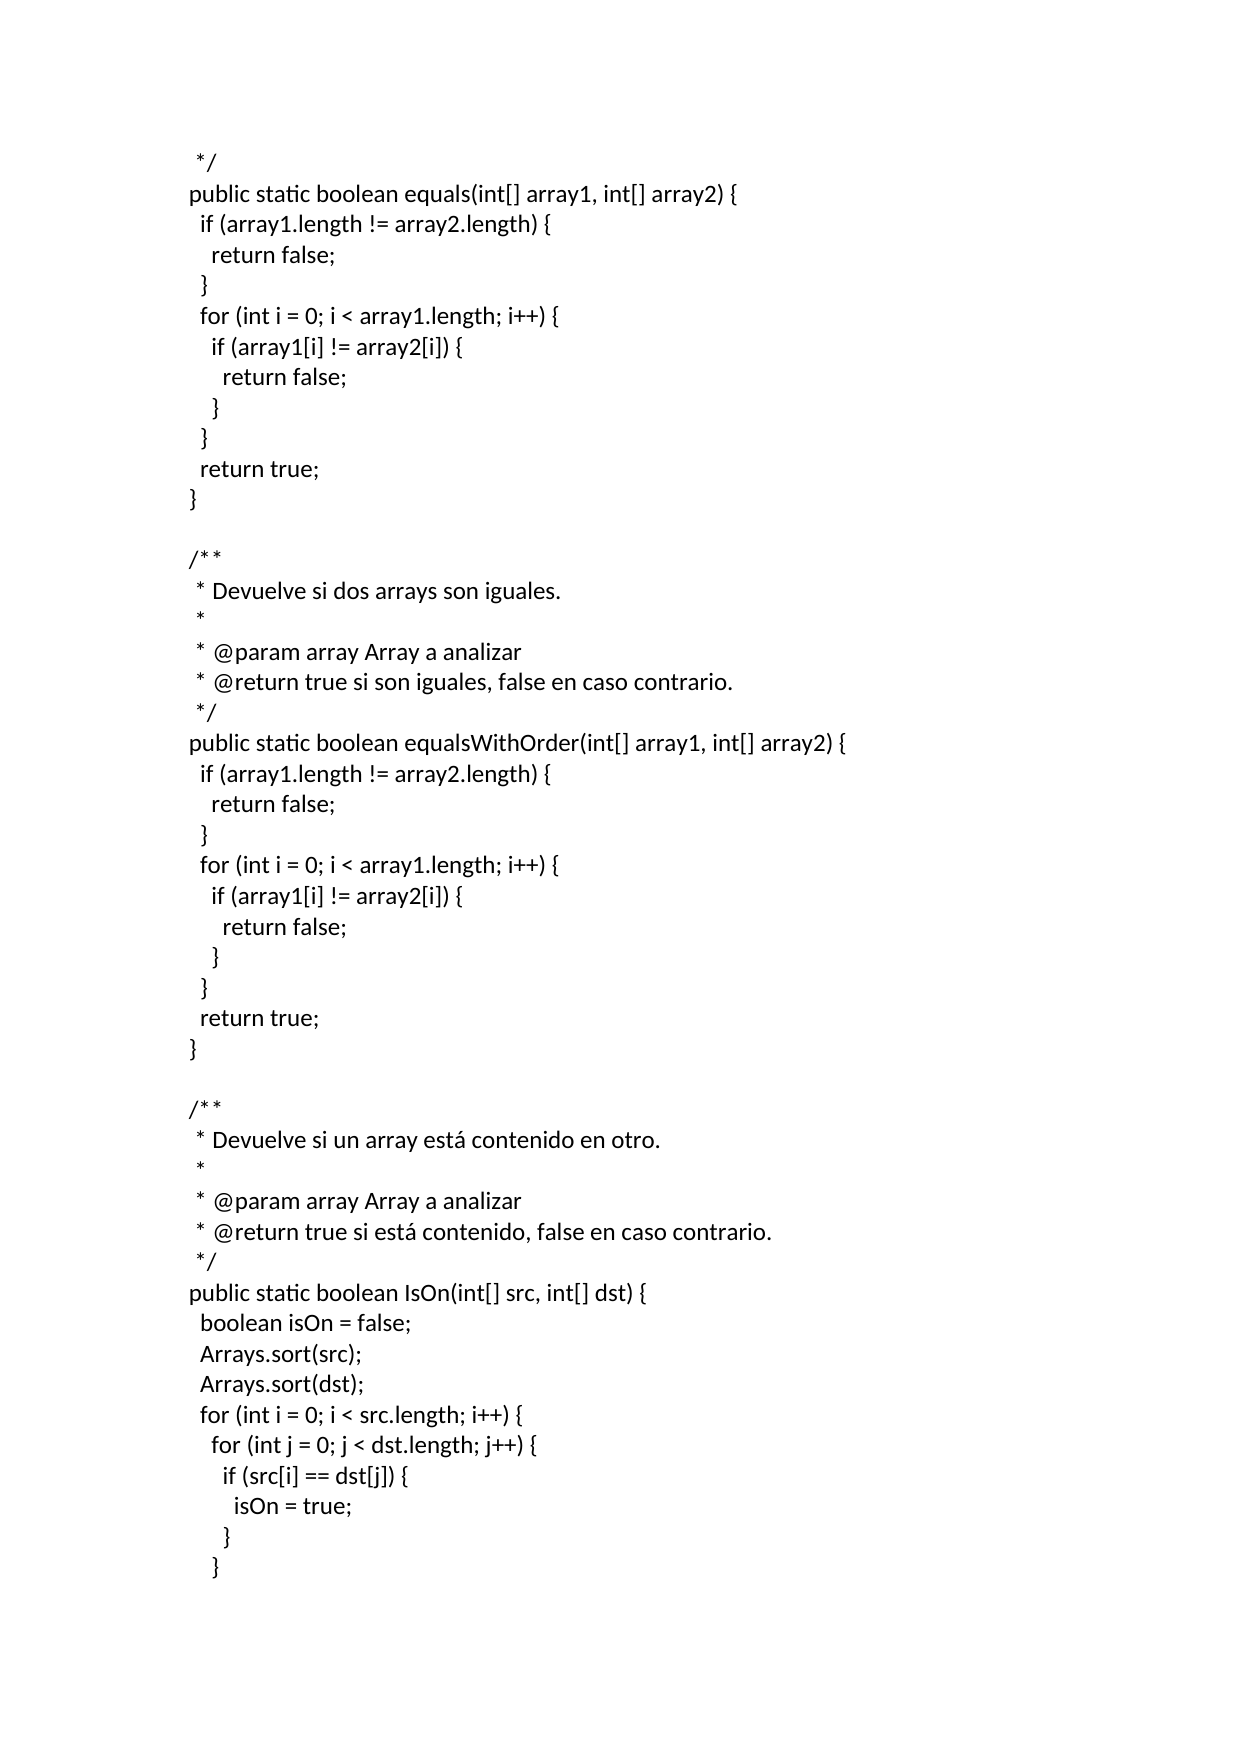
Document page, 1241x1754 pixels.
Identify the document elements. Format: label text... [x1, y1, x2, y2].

text boolean isOn = false; [177, 1307, 1063, 1338]
text * Devuelve si un array está contenido en otro. [177, 1124, 1063, 1155]
text * @return true si son iguales, false en caso contrario. [177, 666, 1063, 697]
text if (src[i] == dst[j]) { [177, 1460, 1063, 1491]
text for (int i = 0; i < src.length; i++) { [177, 1399, 1063, 1429]
text } [177, 392, 1063, 422]
text if (array1[i] != array2[i]) { [177, 331, 1063, 361]
text } [177, 422, 1063, 453]
text return false; [177, 361, 1063, 392]
text for (int j = 0; j < dst.length; j++) { [177, 1429, 1063, 1460]
text isOn = true; [177, 1491, 1063, 1521]
text } [177, 819, 1063, 849]
text } [177, 972, 1063, 1002]
text } [177, 270, 1063, 300]
text * Devuelve si dos arrays son iguales. [177, 575, 1063, 605]
text return false; [177, 911, 1063, 941]
text } [177, 1033, 1063, 1063]
text return false; [177, 788, 1063, 819]
text * @return true si está contenido, false en caso contrario. [177, 1216, 1063, 1246]
text return false; [177, 239, 1063, 270]
text Arrays.sort(src); [177, 1338, 1063, 1368]
text if (array1.length != array2.length) { [177, 209, 1063, 239]
text } [177, 1552, 1063, 1582]
text /** [177, 544, 1063, 575]
text if (array1.length != array2.length) { [177, 758, 1063, 788]
text for (int i = 0; i < array1.length; i++) { [177, 849, 1063, 880]
text } [177, 1521, 1063, 1552]
text * [177, 1155, 1063, 1185]
text return true; [177, 1002, 1063, 1033]
text */ [177, 148, 1063, 178]
text public static boolean equals(int[] array1, int[] array2) { [177, 178, 1063, 209]
text if (array1[i] != array2[i]) { [177, 880, 1063, 911]
text */ [177, 697, 1063, 727]
text /** [177, 1094, 1063, 1124]
text return true; [177, 453, 1063, 483]
text * @param array Array a analizar [177, 636, 1063, 666]
text public static boolean equalsWithOrder(int[] array1, int[] array2) { [177, 727, 1063, 758]
text public static boolean IsOn(int[] src, int[] dst) { [177, 1277, 1063, 1307]
text Arrays.sort(dst); [177, 1368, 1063, 1399]
text for (int i = 0; i < array1.length; i++) { [177, 300, 1063, 331]
text * [177, 605, 1063, 636]
text } [177, 483, 1063, 514]
text * @param array Array a analizar [177, 1185, 1063, 1216]
text */ [177, 1246, 1063, 1277]
text } [177, 941, 1063, 972]
